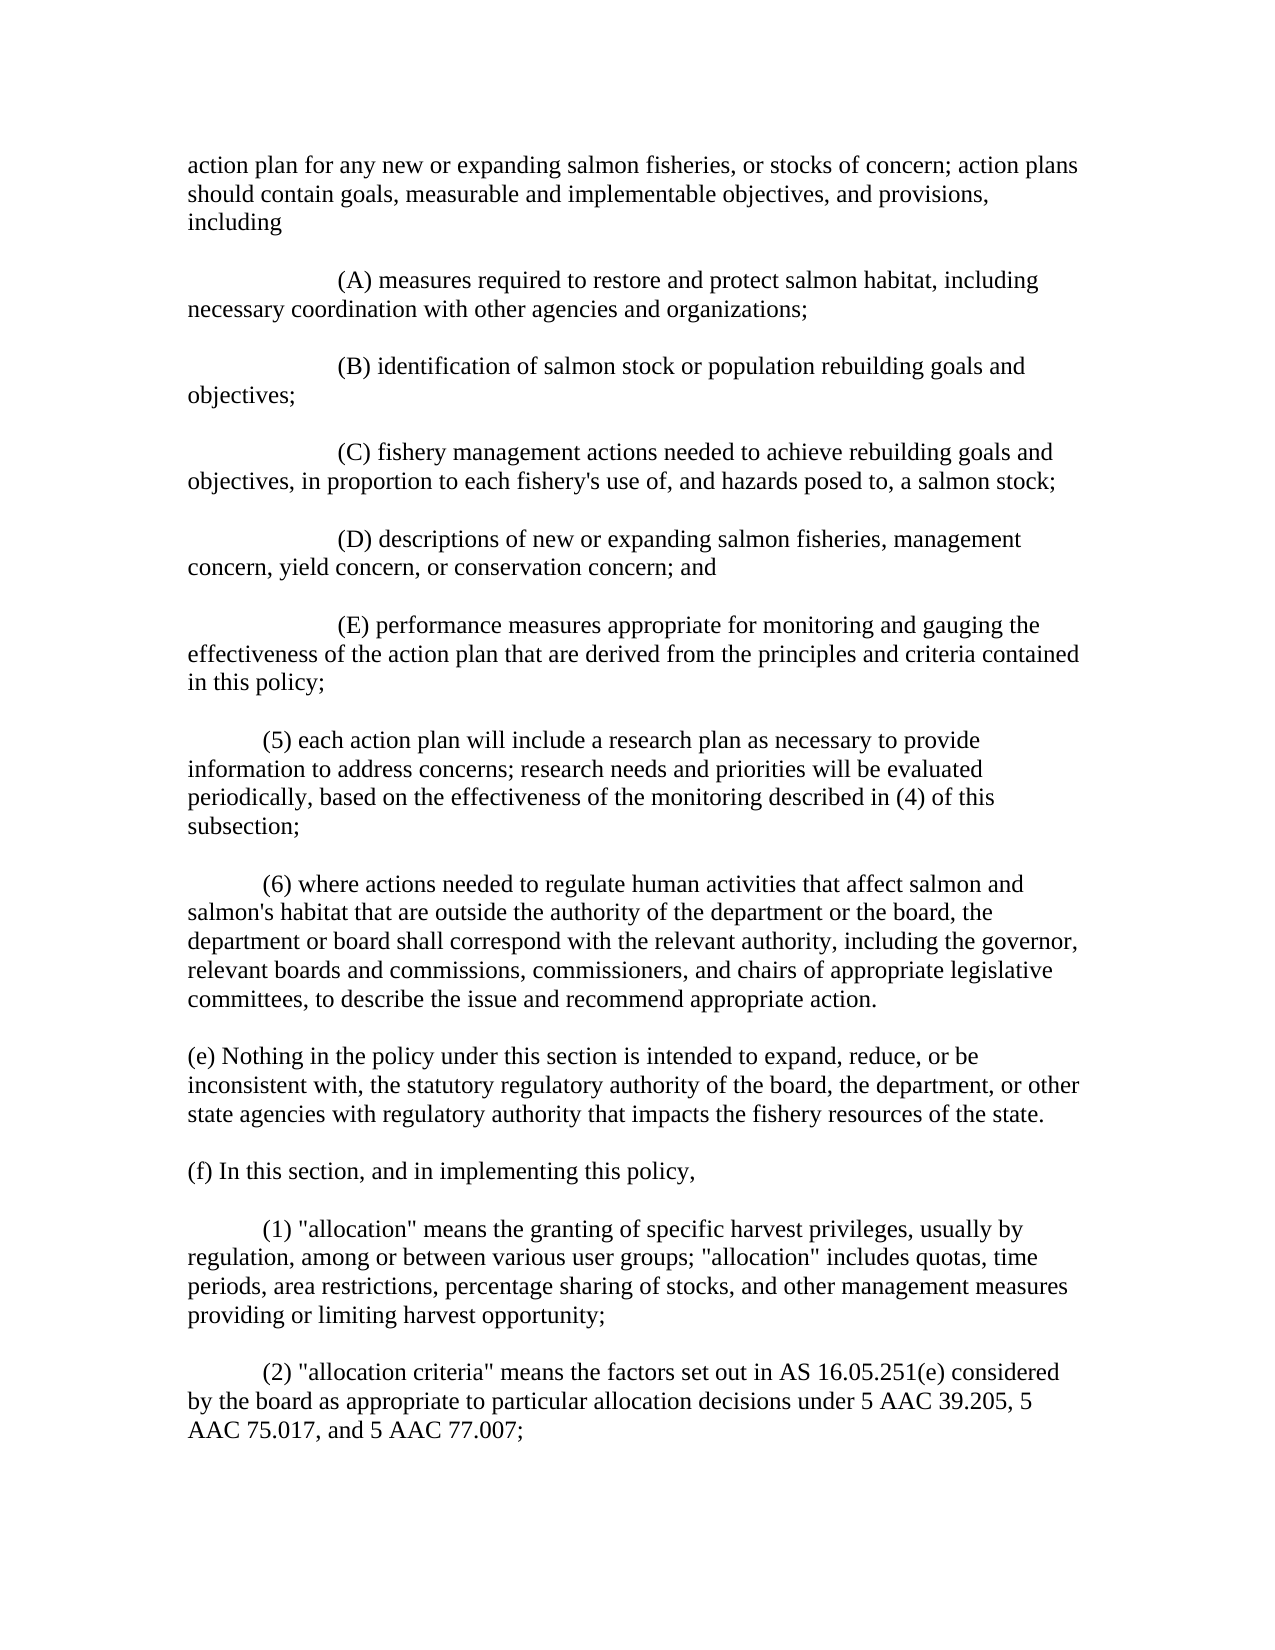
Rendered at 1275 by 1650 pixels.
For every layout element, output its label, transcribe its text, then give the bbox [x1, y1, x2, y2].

text (A) measures required to restore and protect salmon habitat, including necessary coordination with other agencies and organizations; [187, 265, 1087, 322]
text (f) In this section, and in implementing this policy, [187, 1156, 1087, 1185]
text (C) fishery management actions needed to achieve rebuilding goals and objectives, in proportion to each fishery's use of, and hazards posed to, a salmon stock; [187, 437, 1087, 495]
text (E) performance measures appropriate for monitoring and gauging the effectiveness of the action plan that are derived from the principles and criteria contained in this policy; [187, 610, 1087, 696]
text (6) where actions needed to regulate human activities that affect salmon and salmon's habitat that are outside the authority of the department or the board, the department or board shall correspond with the relevant authority, including the governor, relevant boards and commissions, commissioners, and chairs of appropriate legislative committees, to describe the issue and recommend appropriate action. [187, 869, 1087, 1012]
text (2) "allocation criteria" means the factors set out in AS 16.05.251(e) considered by the board as appropriate to particular allocation decisions under 5 AAC 39.205, 5 AAC 75.017, and 5 AAC 77.007; [187, 1357, 1087, 1444]
text (B) identification of salmon stock or population rebuilding goals and objectives; [187, 351, 1087, 409]
text (1) "allocation" means the granting of specific harvest privileges, usually by regulation, among or between various user groups; "allocation" includes quotas, time periods, area restrictions, percentage sharing of stocks, and other management measures providing or limiting harvest opportunity; [187, 1214, 1087, 1329]
text (5) each action plan will include a research plan as necessary to provide information to address concerns; research needs and priorities will be evaluated periodically, based on the effectiveness of the monitoring described in (4) of this subsection; [187, 725, 1087, 840]
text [187, 150, 1087, 236]
text (D) descriptions of new or expanding salmon fisheries, management concern, yield concern, or conservation concern; and [187, 524, 1087, 581]
text (e) Nothing in the policy under this section is intended to expand, reduce, or be inconsistent with, the statutory regulatory authority of the board, the department, or other state agencies with regulatory authority that impacts the fishery resources of the state. [187, 1041, 1087, 1127]
